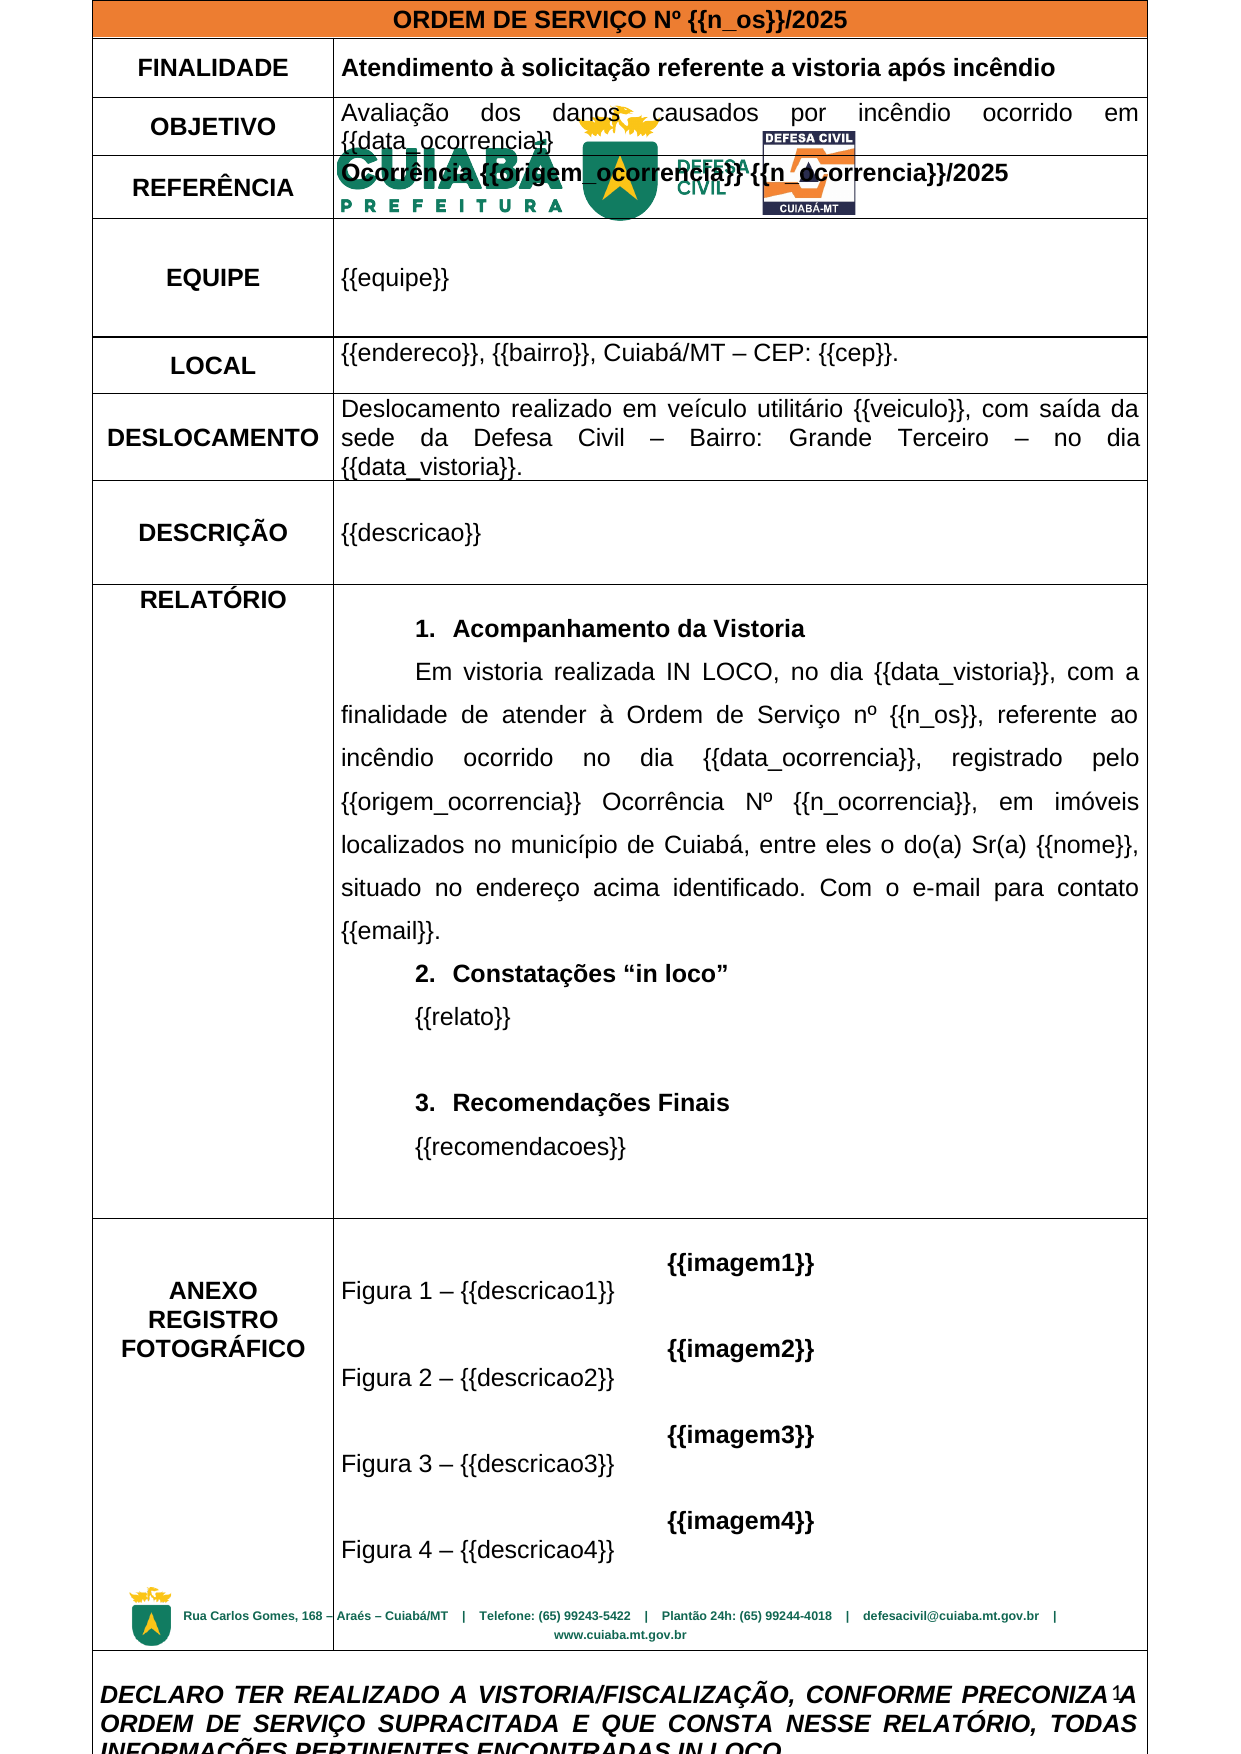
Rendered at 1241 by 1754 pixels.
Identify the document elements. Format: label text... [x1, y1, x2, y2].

table_cell Deslocamento realizado em veículo utilitário {{veiculo}}, com saída da sede da Defesa Civil – Bairro: Grande Terceiro – no dia {{data_vistoria}}. [334, 394, 1147, 480]
table_cell {{endereco}}, {{bairro}}, Cuiabá/MT – CEP: {{cep}}. [334, 338, 1147, 393]
table_header ORDEM DE SERVIÇO Nº {{n_os}}/2025 [93, 1, 1147, 37]
table_cell FINALIDADE [93, 39, 333, 97]
table_cell EQUIPE [93, 219, 333, 336]
table_cell REFERÊNCIA [93, 156, 333, 218]
table_cell ANEXO REGISTRO FOTOGRÁFICO [93, 1219, 333, 1650]
table_cell {{imagem1}} Figura 1 – {{descricao1}} {{imagem2}} Figura 2 – {{descricao2}} {{imagem3}} Figura 3 – {{descricao3}} {{imagem4}} Figura 4 – {{descricao4}} [334, 1219, 1147, 1650]
table_cell Atendimento à solicitação referente a vistoria após incêndio [334, 39, 1147, 97]
table_cell RELATÓRIO [93, 585, 333, 1218]
table_cell OBJETIVO [93, 98, 333, 155]
table_cell LOCAL [93, 338, 333, 393]
table_cell {{descricao}} [334, 481, 1147, 584]
table_cell DESCRIÇÃO [93, 481, 333, 584]
table_cell DECLARO TER REALIZADO A VISTORIA/FISCALIZAÇÃO, CONFORME PRECONIZA A ORDEM DE SERVIÇO SUPRACITADA E QUE CONSTA NESSE RELATÓRIO, TODAS INFORMAÇÕES PERTINENTES ENCONTRADAS IN LOCO. Cuiabá-MT, {{data_fim}}. _________________________________________ Marcos Vinicius Pereira Pessoa Matrícula: 4932078 Coordenador de Reparação e Prevenção de Defesa Civil Secretaria Adjunta Especial de Defesa Civil _________________________________________ Ozeias Souza de Oliveira Matrícula: 4912179 Diretor de Resposta e Reconstrução – Cuiabá-MT Secretaria Adjunta Especial de Defesa Civil [93, 1651, 1147, 1754]
table_cell {{equipe}} [334, 219, 1147, 336]
table_cell Avaliação dos danos causados por incêndio ocorrido em {{data_ocorrencia}} [334, 98, 1147, 155]
table_cell DESLOCAMENTO [93, 394, 333, 480]
table_cell Ocorrência {{origem_ocorrencia}} {{n_ocorrencia}}/2025 [334, 156, 1147, 218]
table_cell Acompanhamento da Vistoria Em vistoria realizada IN LOCO, no dia {{data_vistoria}}, com a finalidade de atender à Ordem de Serviço nº {{n_os}}, referente ao incêndio ocorrido no dia {{data_ocorrencia}}, registrado pelo {{origem_ocorrencia}} Ocorrência Nº {{n_ocorrencia}}, em imóveis localizados no município de Cuiabá, entre eles o do(a) Sr(a) {{nome}}, situado no endereço acima identificado. Com o e-mail para contato {{email}}. Constatações “in loco” {{relato}} Recomendações Finais {{recomendacoes}} [334, 585, 1147, 1218]
